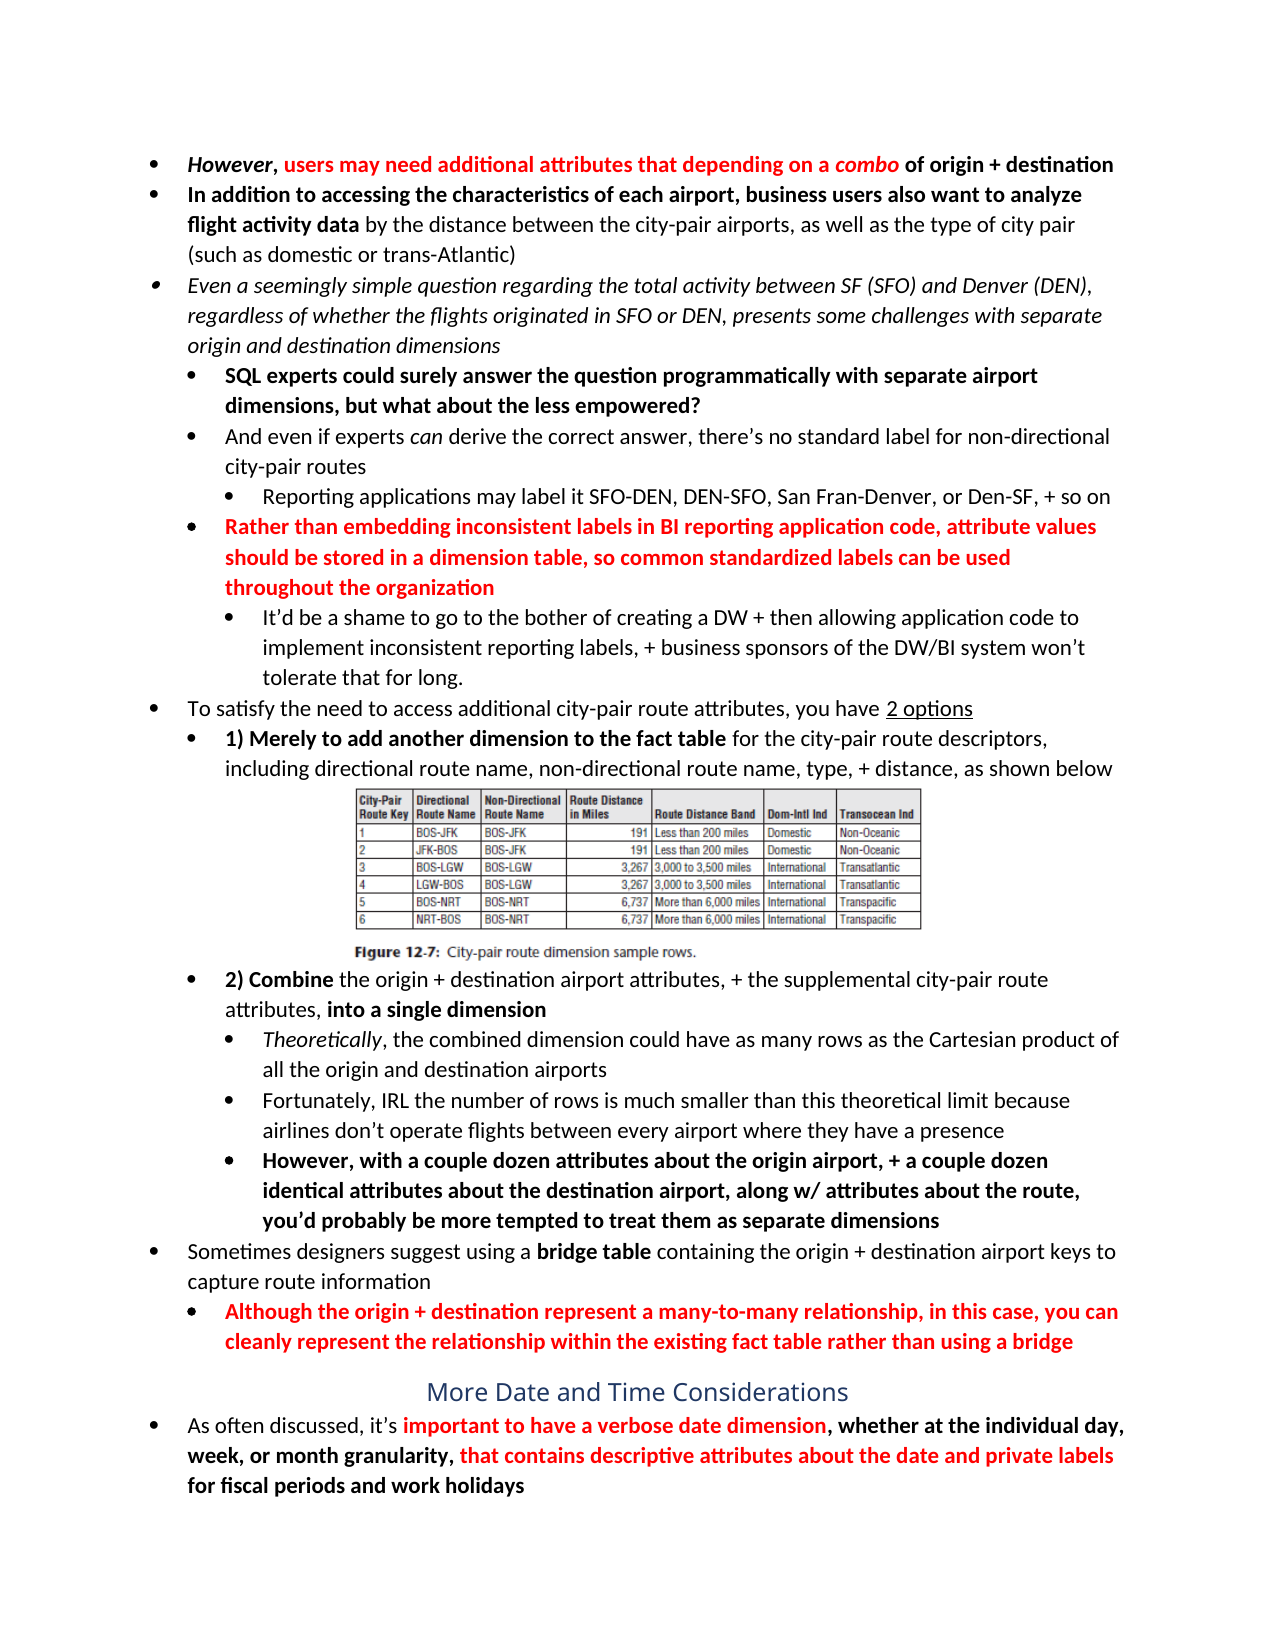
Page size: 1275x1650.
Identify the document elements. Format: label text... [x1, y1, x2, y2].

list And even if experts can derive the correct answer, there’s no standard label for non-directional city-pair routes [187, 422, 1125, 480]
list Even a seemingly simple question regarding the total activity between SF (SFO) and Denver (DEN), regardless of whether the flights originated in SFO or DEN, presents some challenges with separate origin and destination dimensions [150, 271, 1125, 359]
subtitle More Date and Time Considerations [150, 1374, 1125, 1408]
list It’d be a shame to go to the bother of creating a DW + then allowing application code to implement inconsistent reporting labels, + business sponsors of the DW/BI system won’t tolerate that for long. [225, 603, 1125, 692]
list Fortunately, IRL the number of rows is much smaller than this theoretical limit because airlines don’t operate flights between every airport where they have a presence [225, 1086, 1125, 1144]
picture [349, 784, 926, 963]
list Reporting applications may label it SFO-DEN, DEN-SFO, San Fran-Denver, or Den-SF, + so on [225, 482, 1125, 510]
list Sometimes designers suggest using a bridge table containing the origin + destination airport keys to capture route information [150, 1237, 1125, 1295]
list 1) Merely to add another dimension to the fact table for the city-pair route descriptors, including directional route name, non-directional route name, type, + distance, as shown below [187, 724, 1125, 782]
list Rather than embedding inconsistent labels in BI reporting application code, attribute values should be stored in a dimension table, so common standardized labels can be used throughout the organization [187, 512, 1125, 601]
list To satisfy the need to access additional city-pair route attributes, you have 2 options [150, 694, 1125, 722]
list However, users may need additional attributes that depending on a combo of origin + destination [150, 150, 1125, 178]
list Although the origin + destination represent a many-to-many relationship, in this case, you can cleanly represent the relationship within the existing fact table rather than using a bridge [187, 1297, 1125, 1356]
list However, with a couple dozen attributes about the origin airport, + a couple dozen identical attributes about the destination airport, along w/ attributes about the route, you’d probably be more tempted to treat them as separate dimensions [225, 1146, 1125, 1235]
list SQL experts could surely answer the question programmatically with separate airport dimensions, but what about the less empowered? [187, 361, 1125, 420]
list In addition to accessing the characteristics of each airport, business users also want to analyze flight activity data by the distance between the city-pair airports, as well as the type of city pair (such as domestic or trans-Atlantic) [150, 180, 1125, 269]
list Theoretically, the combined dimension could have as many rows as the Cartesian product of all the origin and destination airports [225, 1025, 1125, 1084]
list As often discussed, it’s important to have a verbose date dimension, whether at the individual day, week, or month granularity, that contains descriptive attributes about the date and private labels for fiscal periods and work holidays [150, 1411, 1125, 1499]
list 2) Combine the origin + destination airport attributes, + the supplemental city-pair route attributes, into a single dimension [187, 965, 1125, 1023]
